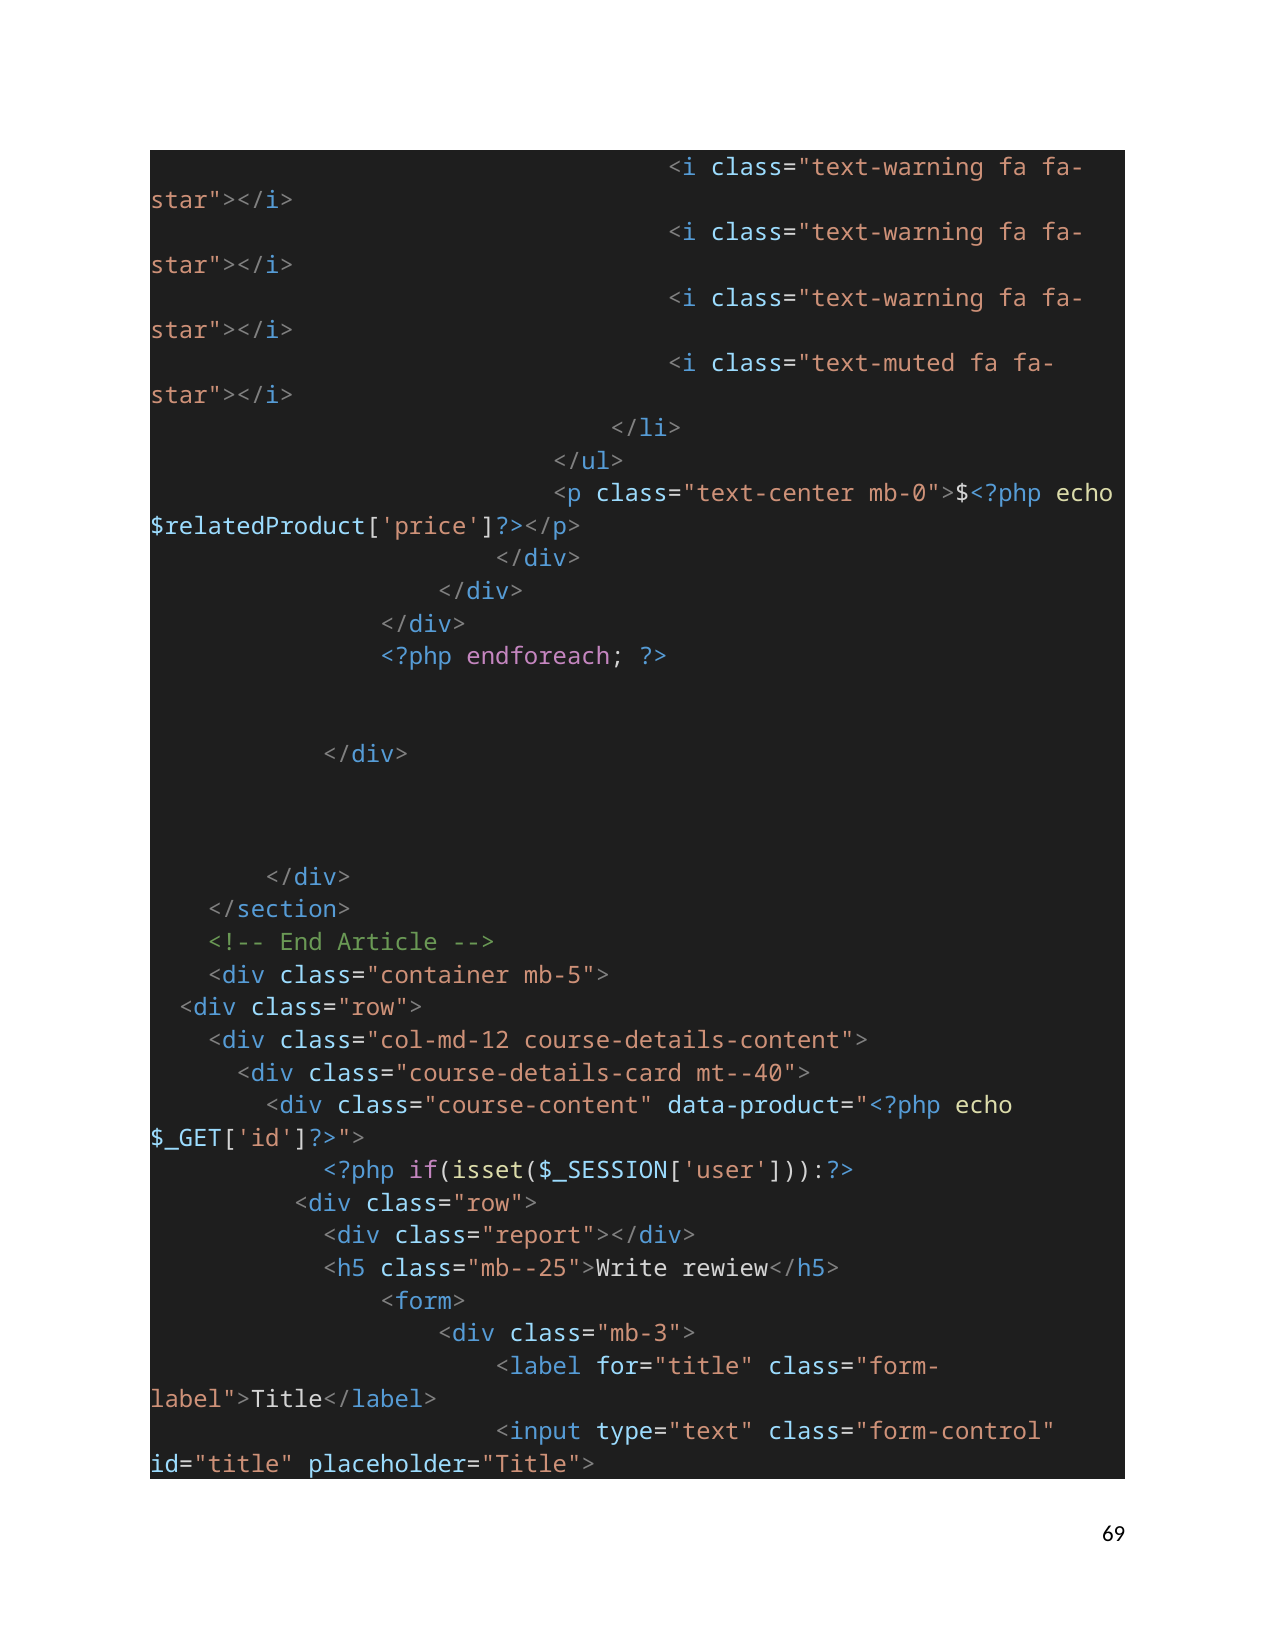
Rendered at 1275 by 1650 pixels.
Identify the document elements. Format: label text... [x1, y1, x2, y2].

text <form> [150, 1283, 1125, 1316]
text </div> [150, 541, 1125, 574]
text </div> [150, 606, 1125, 639]
text <input type="text" class="form-control" id="title" placeholder="Title"> [150, 1414, 1125, 1479]
text </section> [150, 892, 1125, 925]
text </div> [150, 737, 1125, 769]
text <div class="container mb-5"> [150, 957, 1125, 990]
text <!-- End Article --> [150, 925, 1125, 957]
text </div> [150, 860, 1125, 892]
text <i class="text-warning fa fa-star"></i> [150, 215, 1125, 280]
text <i class="text-muted fa fa-star"></i> [150, 346, 1125, 411]
text <p class="text-center mb-0">$<?php echo $relatedProduct['price']?></p> [150, 476, 1125, 541]
text <div class="course-content" data-product="<?php echo $_GET['id']?>"> [150, 1088, 1125, 1153]
text </li> [150, 411, 1125, 443]
text <div class="row"> [150, 990, 1125, 1023]
text <div class="report"></div> [150, 1218, 1125, 1251]
text </div> [150, 574, 1125, 606]
text <div class="col-md-12 course-details-content"> [150, 1023, 1125, 1055]
text <?php endforeach; ?> [150, 639, 1125, 672]
text <i class="text-warning fa fa-star"></i> [150, 280, 1125, 346]
text <h5 class="mb--25">Write rewiew</h5> [150, 1251, 1125, 1283]
text </ul> [150, 443, 1125, 476]
text <?php if(isset($_SESSION['user'])):?> [150, 1153, 1125, 1186]
text <div class="mb-3"> [150, 1316, 1125, 1349]
text <div class="course-details-card mt--40"> [150, 1055, 1125, 1088]
text <label for="title" class="form-label">Title</label> [150, 1349, 1125, 1414]
text <div class="row"> [150, 1186, 1125, 1218]
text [150, 150, 1125, 215]
